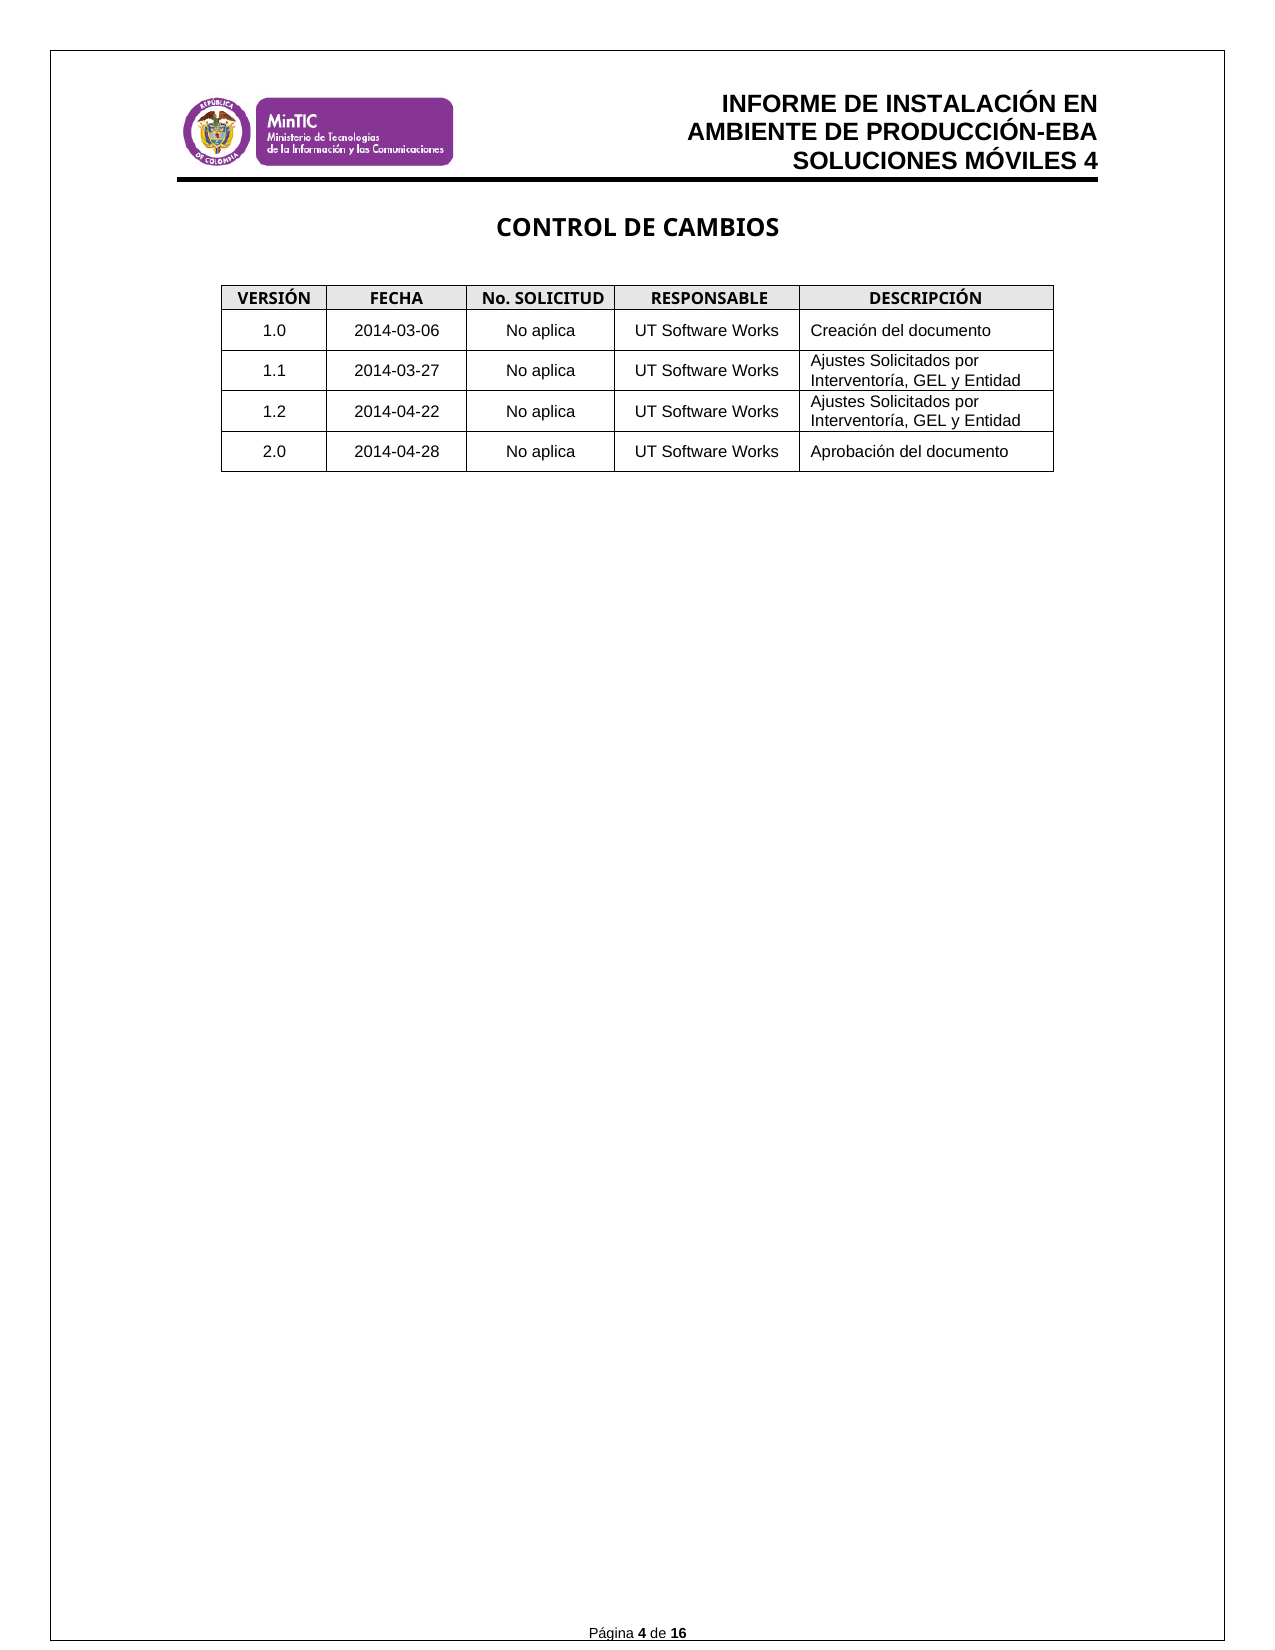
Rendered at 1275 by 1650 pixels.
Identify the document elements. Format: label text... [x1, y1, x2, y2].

table_cell UT Software Works [615, 432, 799, 471]
picture [176, 79, 468, 168]
table_cell 2014-03-06 [327, 310, 466, 350]
table_cell 1.1 [222, 351, 326, 390]
table_cell Ajustes Solicitados por Interventoría, GEL y Entidad [800, 391, 1053, 431]
table_cell 2014-04-28 [327, 432, 466, 471]
table_cell 1.0 [222, 310, 326, 350]
table_cell No aplica [467, 432, 614, 471]
table_cell UT Software Works [615, 391, 799, 431]
table_cell UT Software Works [615, 351, 799, 390]
table_cell No aplica [467, 391, 614, 431]
table_cell Ajustes Solicitados por Interventoría, GEL y Entidad [800, 351, 1053, 390]
table_header VERSIÓN [222, 286, 326, 309]
table_cell Creación del documento [800, 310, 1053, 350]
table_header FECHA [327, 286, 466, 309]
table_cell 1.2 [222, 391, 326, 431]
table_cell Aprobación del documento [800, 432, 1053, 471]
table_header No. SOLICITUD [467, 286, 614, 309]
table_header RESPONSABLE [615, 286, 799, 309]
table_cell 2014-03-27 [327, 351, 466, 390]
table_cell No aplica [467, 351, 614, 390]
text CONTROL DE CAMBIOS [177, 210, 1098, 244]
table_cell 2.0 [222, 432, 326, 471]
table_cell No aplica [467, 310, 614, 350]
table_cell 2014-04-22 [327, 391, 466, 431]
table_header DESCRIPCIÓN [800, 286, 1053, 309]
table_cell UT Software Works [615, 310, 799, 350]
